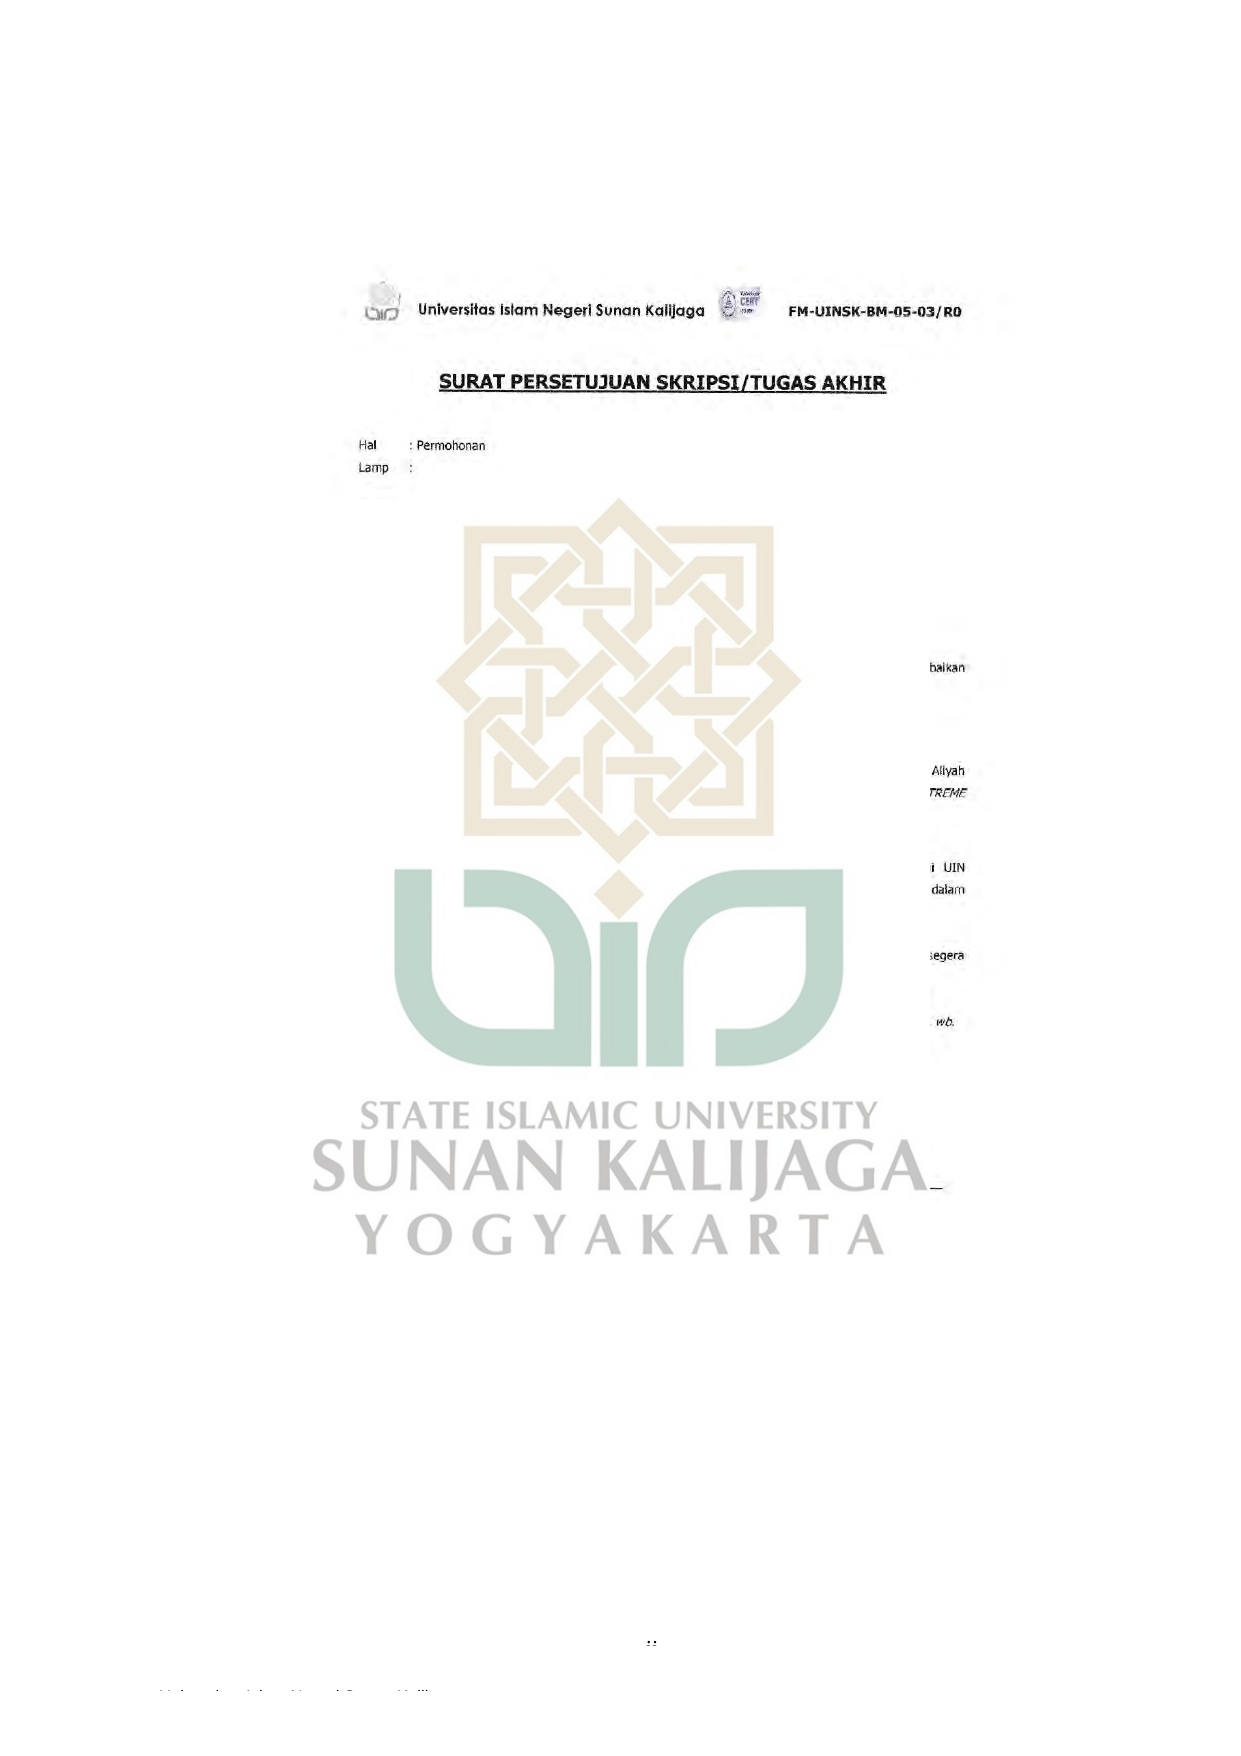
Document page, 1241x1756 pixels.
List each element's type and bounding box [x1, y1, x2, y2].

picture [310, 252, 1016, 1257]
